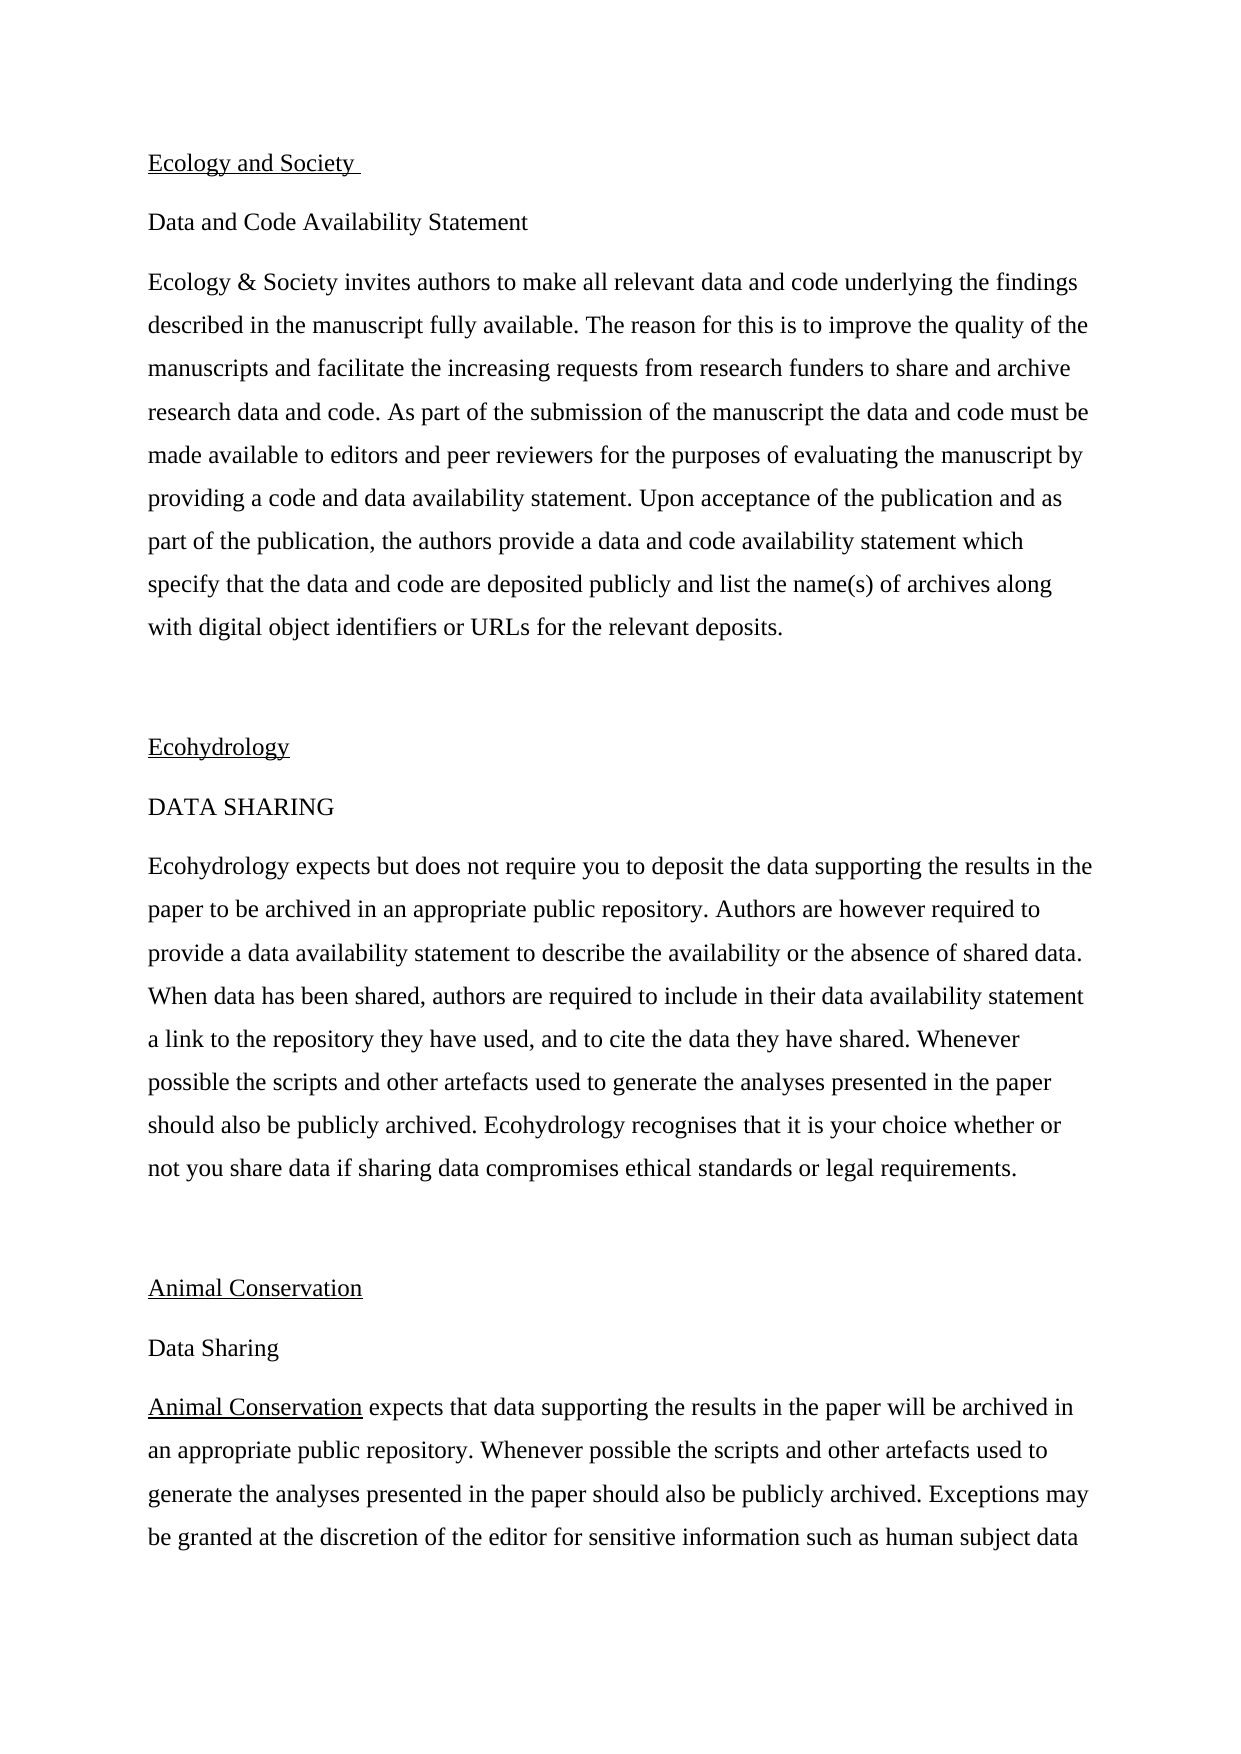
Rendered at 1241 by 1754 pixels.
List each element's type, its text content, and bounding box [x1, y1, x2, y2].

text Animal Conservation [148, 1273, 1093, 1302]
text Ecohydrology [148, 732, 1093, 761]
text Ecology and Society [148, 148, 1093, 176]
text Data Sharing [148, 1333, 1093, 1361]
text Ecohydrology expects but does not require you to deposit the data supporting the results in the paper to be archived in an appropriate public repository. Authors are however required to provide a data availability statement to describe the availability or the absence of shared data. When data has been shared, authors are required to include in their data availability statement a link to the repository they have used, and to cite the data they have shared. Whenever possible the scripts and other artefacts used to generate the analyses presented in the paper should also be publicly archived. Ecohydrology recognises that it is your choice whether or not you share data if sharing data compromises ethical standards or legal requirements. [148, 851, 1093, 1182]
text Ecology & Society invites authors to make all relevant data and code underlying the findings described in the manuscript fully available. The reason for this is to improve the quality of the manuscripts and facilitate the increasing requests from research funders to share and archive research data and code. As part of the submission of the manuscript the data and code must be made available to editors and peer reviewers for the purposes of evaluating the manuscript by providing a code and data availability statement. Upon acceptance of the publication and as part of the publication, the authors provide a data and code availability statement which specify that the data and code are deposited publicly and list the name(s) of archives along with digital object identifiers or URLs for the relevant deposits. [148, 267, 1093, 641]
text DATA SHARING [148, 792, 1093, 820]
text Data and Code Availability Statement [148, 207, 1093, 236]
